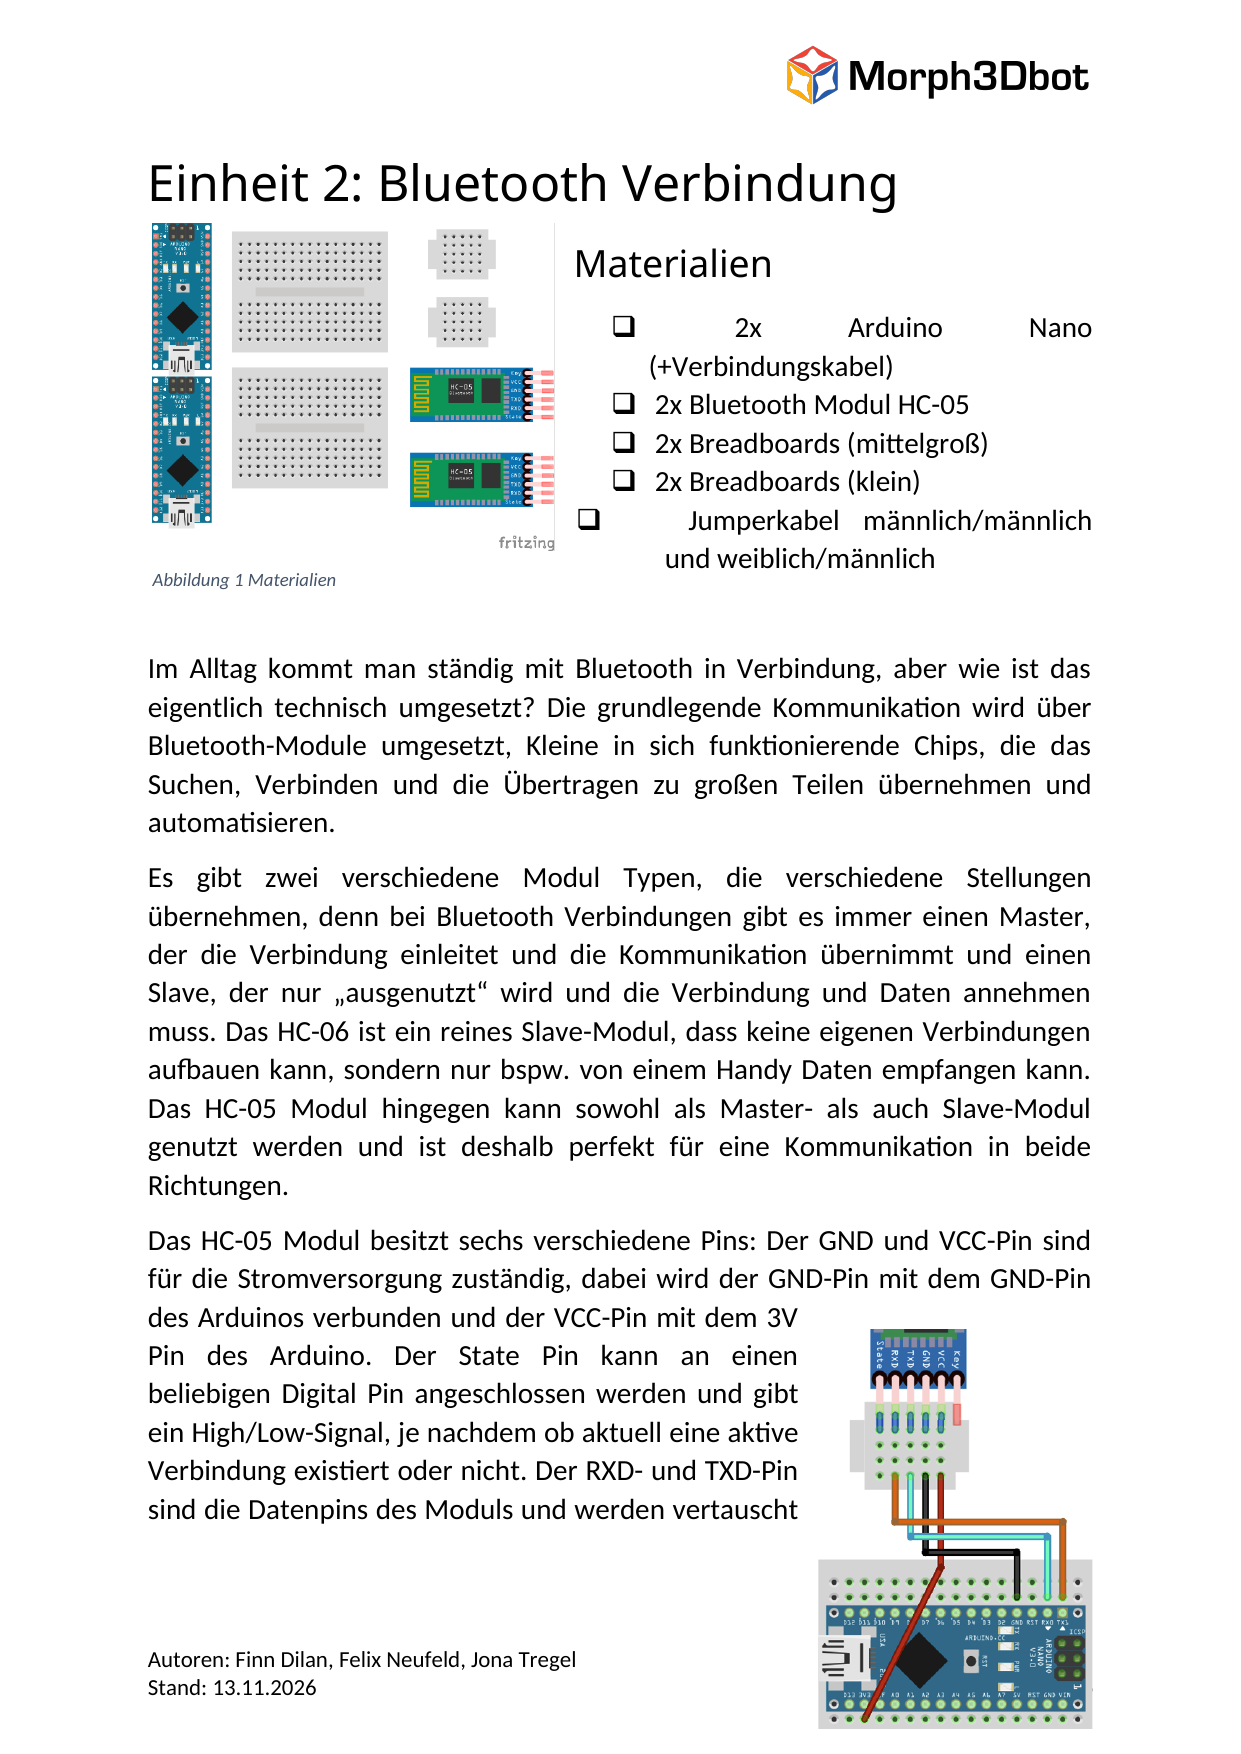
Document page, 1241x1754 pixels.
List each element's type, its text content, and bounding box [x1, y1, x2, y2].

list 2x Bluetooth Modul HC-05 [555, 386, 1093, 422]
list Jumperkabel männlich/männlich und weiblich/männlich [576, 502, 1093, 576]
picture [783, 45, 1093, 105]
list 2x Breadboards (mittelgroß) [555, 425, 1093, 461]
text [148, 1222, 1093, 1527]
text Materialien [555, 238, 1093, 289]
list 2x Arduino Nano (+Verbindungskabel) [555, 309, 1093, 384]
text Im Alltag kommt man ständig mit Bluetooth in Verbindung, aber wie ist das eigentlich technisch umgesetzt? Die grundlegende Kommunikation wird über Bluetooth-Module umgesetzt, Kleine in sich funktionierende Chips, die das Suchen, Verbinden und die Übertragen zu großen Teilen übernehmen und automatisieren. [148, 650, 1093, 840]
picture [818, 1329, 1093, 1729]
picture [152, 223, 555, 551]
text Es gibt zwei verschiedene Modul Typen, die verschiedene Stellungen übernehmen, denn bei Bluetooth Verbindungen gibt es immer einen Master, der die Verbindung einleitet und die Kommunikation übernimmt und einen Slave, der nur „ausgenutzt“ wird und die Verbindung und Daten annehmen muss. Das HC-06 ist ein reines Slave-Modul, dass keine eigenen Verbindungen aufbauen kann, sondern nur bspw. von einem Handy Daten empfangen kann. Das HC-05 Modul hingegen kann sowohl als Master- als auch Slave-Modul genutzt werden und ist deshalb perfekt für eine Kommunikation in beide Richtungen. [148, 859, 1093, 1202]
text Einheit 2: Bluetooth Verbindung [148, 148, 1093, 216]
list 2x Breadboards (klein) [555, 463, 1093, 499]
